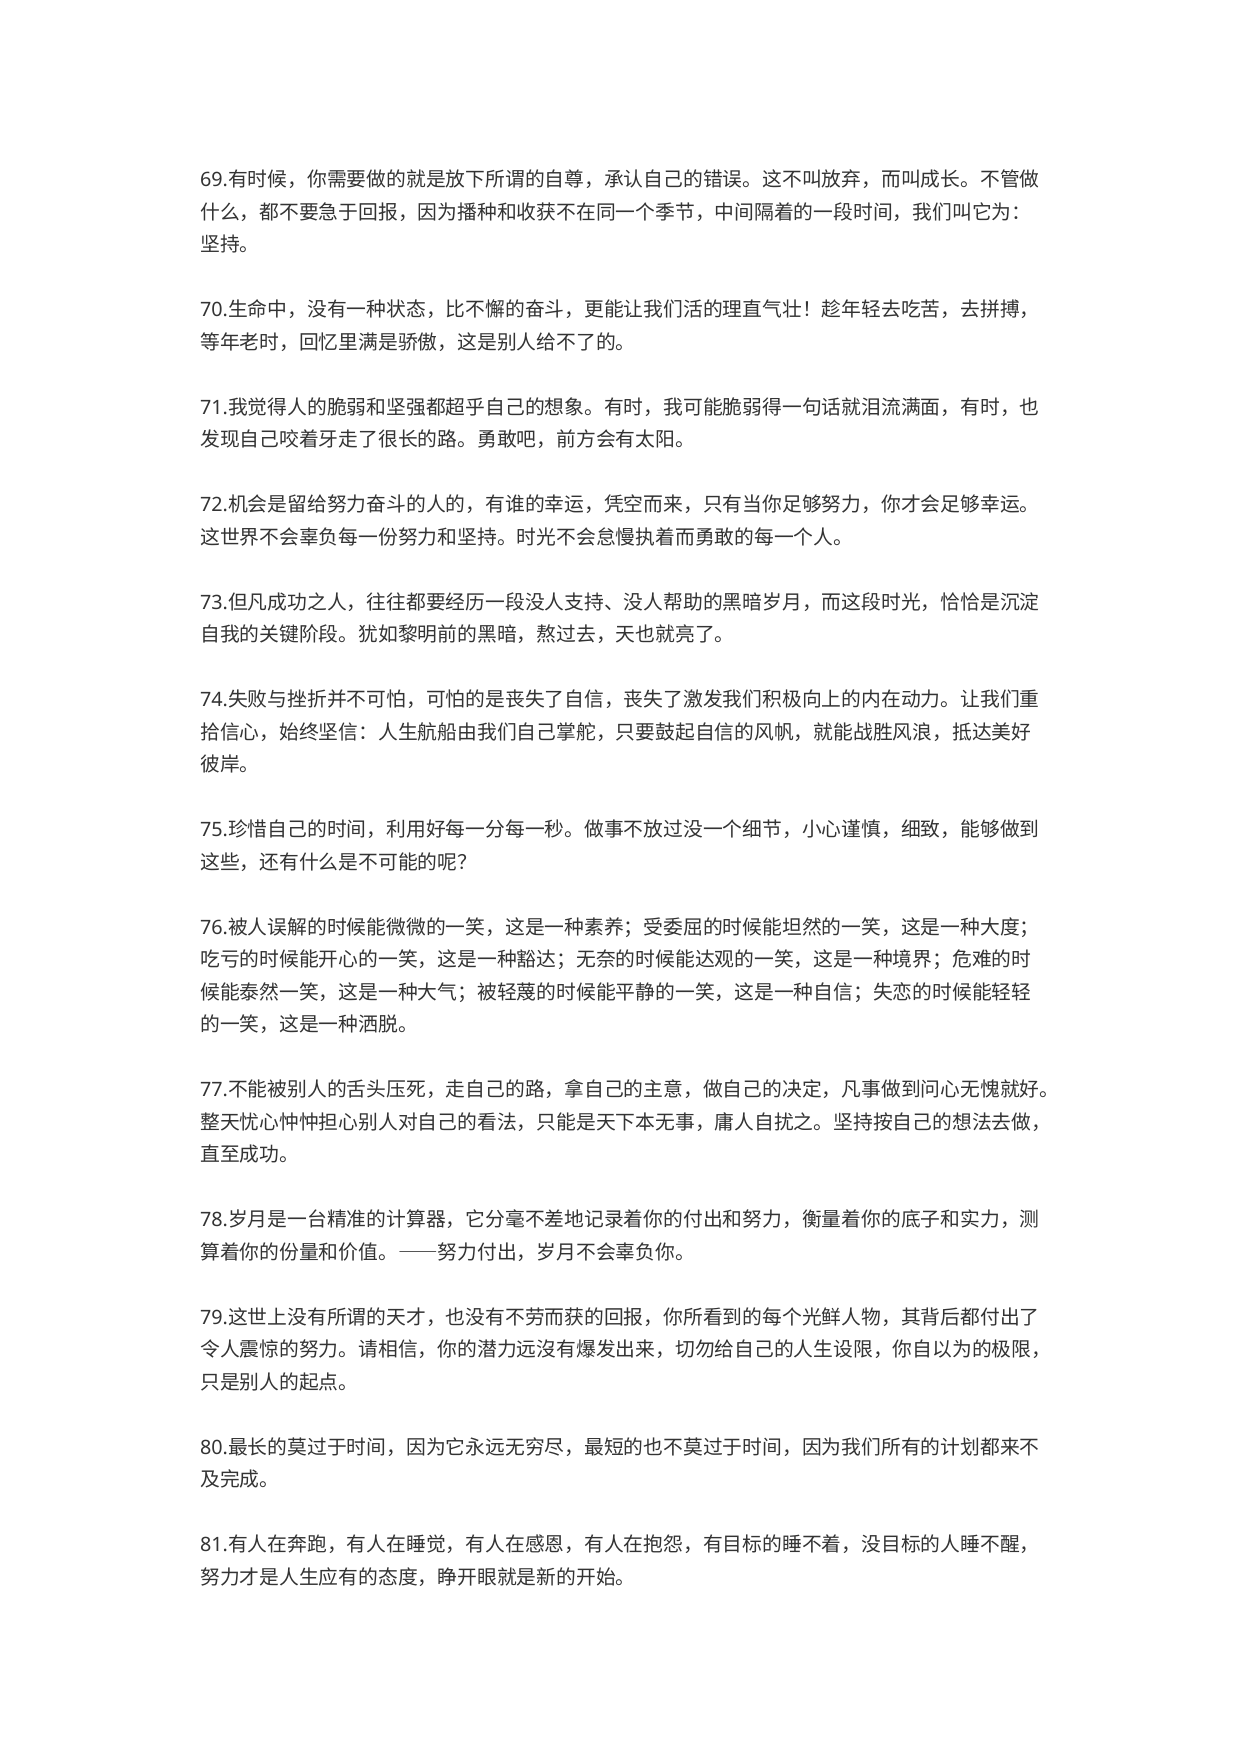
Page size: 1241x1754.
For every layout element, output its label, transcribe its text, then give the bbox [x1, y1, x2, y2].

text 74.失败与挫折并不可怕，可怕的是丧失了自信，丧失了激发我们积极向上的内在动力。让我们重拾信心，始终坚信：人生航船由我们自己掌舵，只要鼓起自信的风帆，就能战胜风浪，抵达美好彼岸。 [200, 682, 1040, 779]
text 70.生命中，没有一种状态，比不懈的奋斗，更能让我们活的理直气壮！趁年轻去吃苦，去拼搏，等年老时，回忆里满是骄傲，这是别人给不了的。 [200, 292, 1040, 357]
text 69.有时候，你需要做的就是放下所谓的自尊，承认自己的错误。这不叫放弃，而叫成长。不管做什么，都不要急于回报，因为播种和收获不在同一个季节，中间隔着的一段时间，我们叫它为：坚持。 [200, 162, 1040, 259]
text 72.机会是留给努力奋斗的人的，有谁的幸运，凭空而来，只有当你足够努力，你才会足够幸运。这世界不会辜负每一份努力和坚持。时光不会怠慢执着而勇敢的每一个人。 [200, 487, 1040, 552]
text 79.这世上没有所谓的天才，也没有不劳而获的回报，你所看到的每个光鲜人物，其背后都付出了令人震惊的努力。请相信，你的潜力远沒有爆发出来，切勿给自己的人生设限，你自以为的极限，只是别人的起点。 [200, 1362, 1040, 1397]
text 76.被人误解的时候能微微的一笑，这是一种素养；受委屈的时候能坦然的一笑，这是一种大度；吃亏的时候能开心的一笑，这是一种豁达；无奈的时候能达观的一笑，这是一种境界；危难的时候能泰然一笑，这是一种大气；被轻蔑的时候能平静的一笑，这是一种自信；失恋的时候能轻轻的一笑，这是一种洒脱。 [200, 909, 1040, 1039]
text 78.岁月是一台精准的计算器，它分毫不差地记录着你的付出和努力，衡量着你的底子和实力，测算着你的份量和价值。——努力付出，岁月不会辜负你。 [200, 1202, 1040, 1267]
text 71.我觉得人的脆弱和坚强都超乎自己的想象。有时，我可能脆弱得一句话就泪流满面，有时，也发现自己咬着牙走了很长的路。勇敢吧，前方会有太阳。 [200, 389, 1040, 454]
text 77.不能被别人的舌头压死，走自己的路，拿自己的主意，做自己的决定，凡事做到问心无愧就好。整天忧心忡忡担心别人对自己的看法，只能是天下本无事，庸人自扰之。坚持按自己的想法去做，直至成功。 [200, 1135, 1040, 1169]
text 81.有人在奔跑，有人在睡觉，有人在感恩，有人在抱怨，有目标的睡不着，没目标的人睡不醒，努力才是人生应有的态度，睁开眼就是新的开始。 [200, 1527, 1040, 1592]
text 80.最长的莫过于时间，因为它永远无穷尽，最短的也不莫过于时间，因为我们所有的计划都来不及完成。 [200, 1429, 1040, 1494]
text 79.这世上没有所谓的天才，也没有不劳而获的回报，你所看到的每个光鲜人物，其背后都付出了令人震惊的努力。请相信，你的潜力远沒有爆发出来，切勿给自己的人生设限，你自以为的极限，只是别人的起点。 [200, 1299, 1040, 1334]
text 75.珍惜自己的时间，利用好每一分每一秒。做事不放过没一个细节，小心谨慎，细致，能够做到这些，还有什么是不可能的呢？ [200, 812, 1040, 877]
text 73.但凡成功之人，往往都要经历一段没人支持、没人帮助的黑暗岁月，而这段时光，恰恰是沉淀自我的关键阶段。犹如黎明前的黑暗，熬过去，天也就亮了。 [200, 584, 1040, 649]
